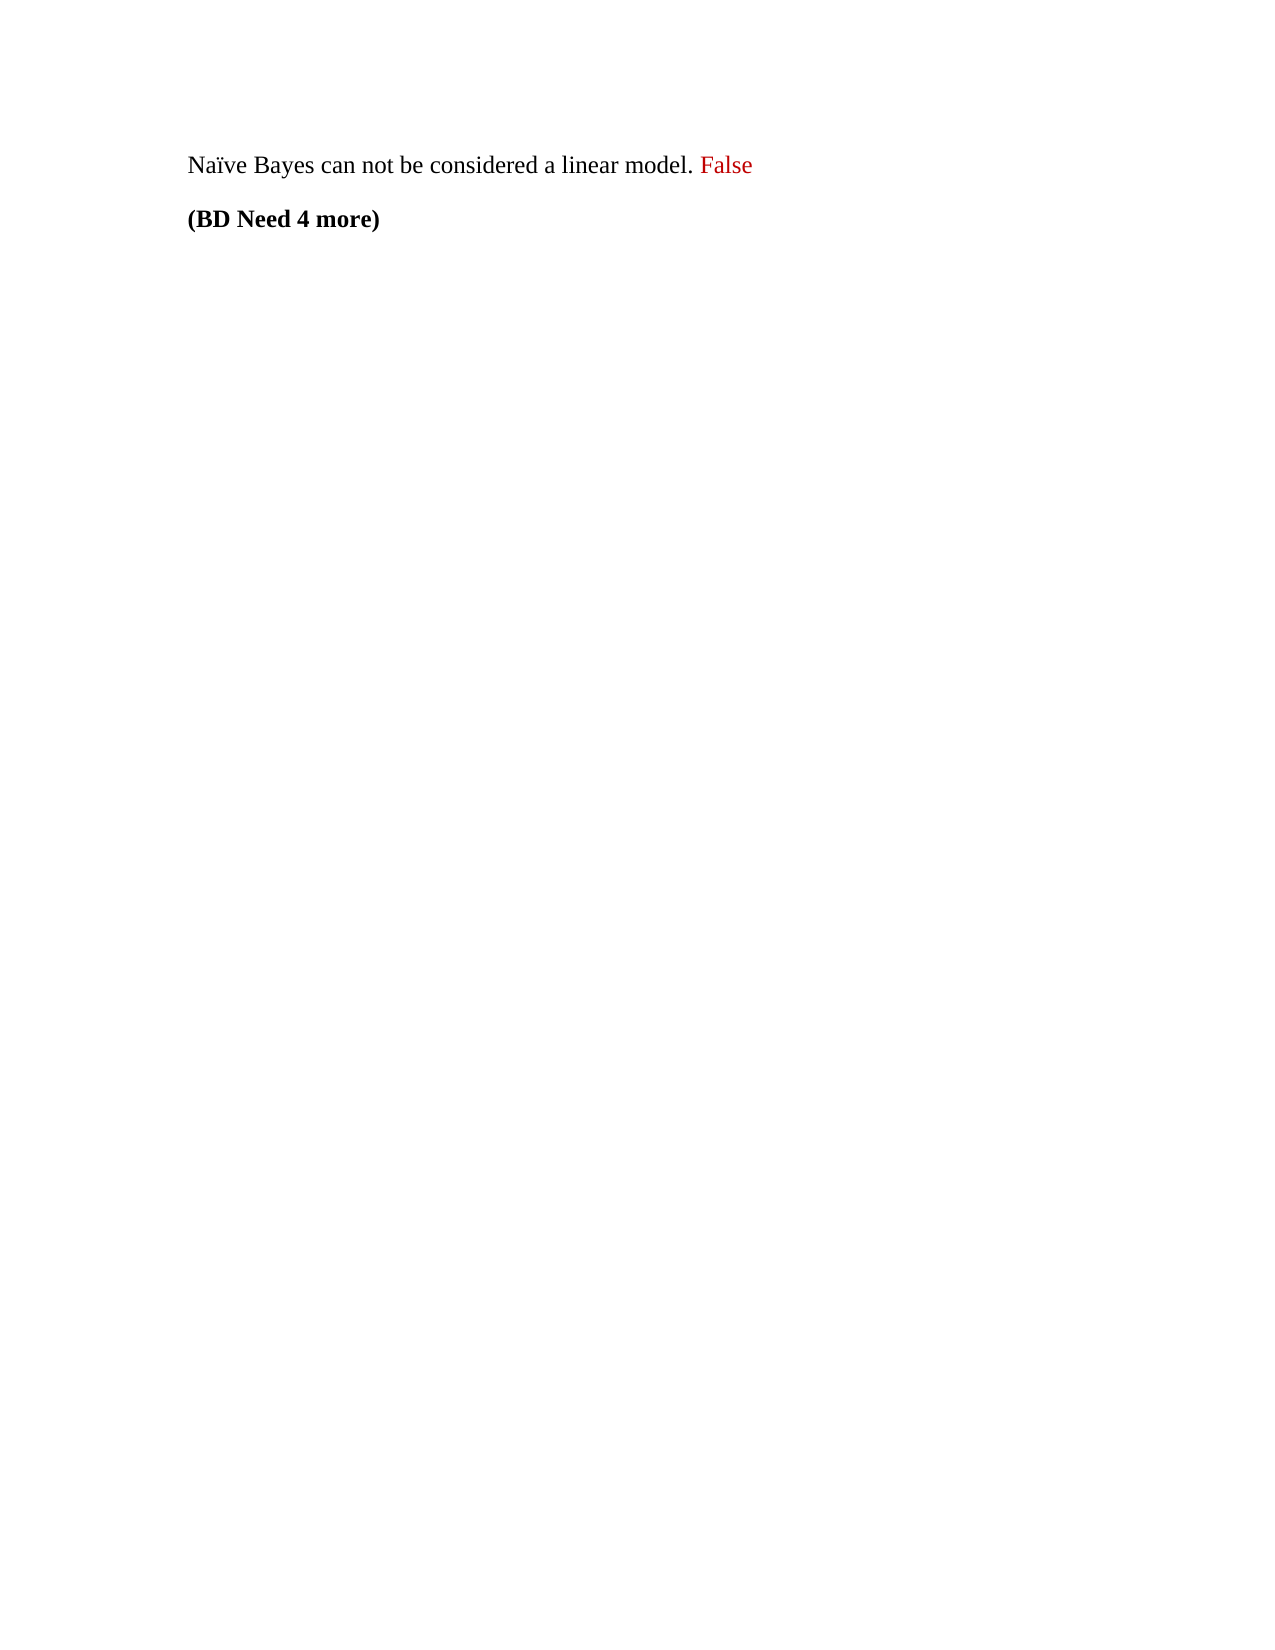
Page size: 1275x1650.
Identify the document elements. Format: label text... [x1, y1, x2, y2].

text Naïve Bayes can not be considered a linear model. False [187, 150, 1087, 179]
text (BD Need 4 more) [187, 204, 1087, 232]
